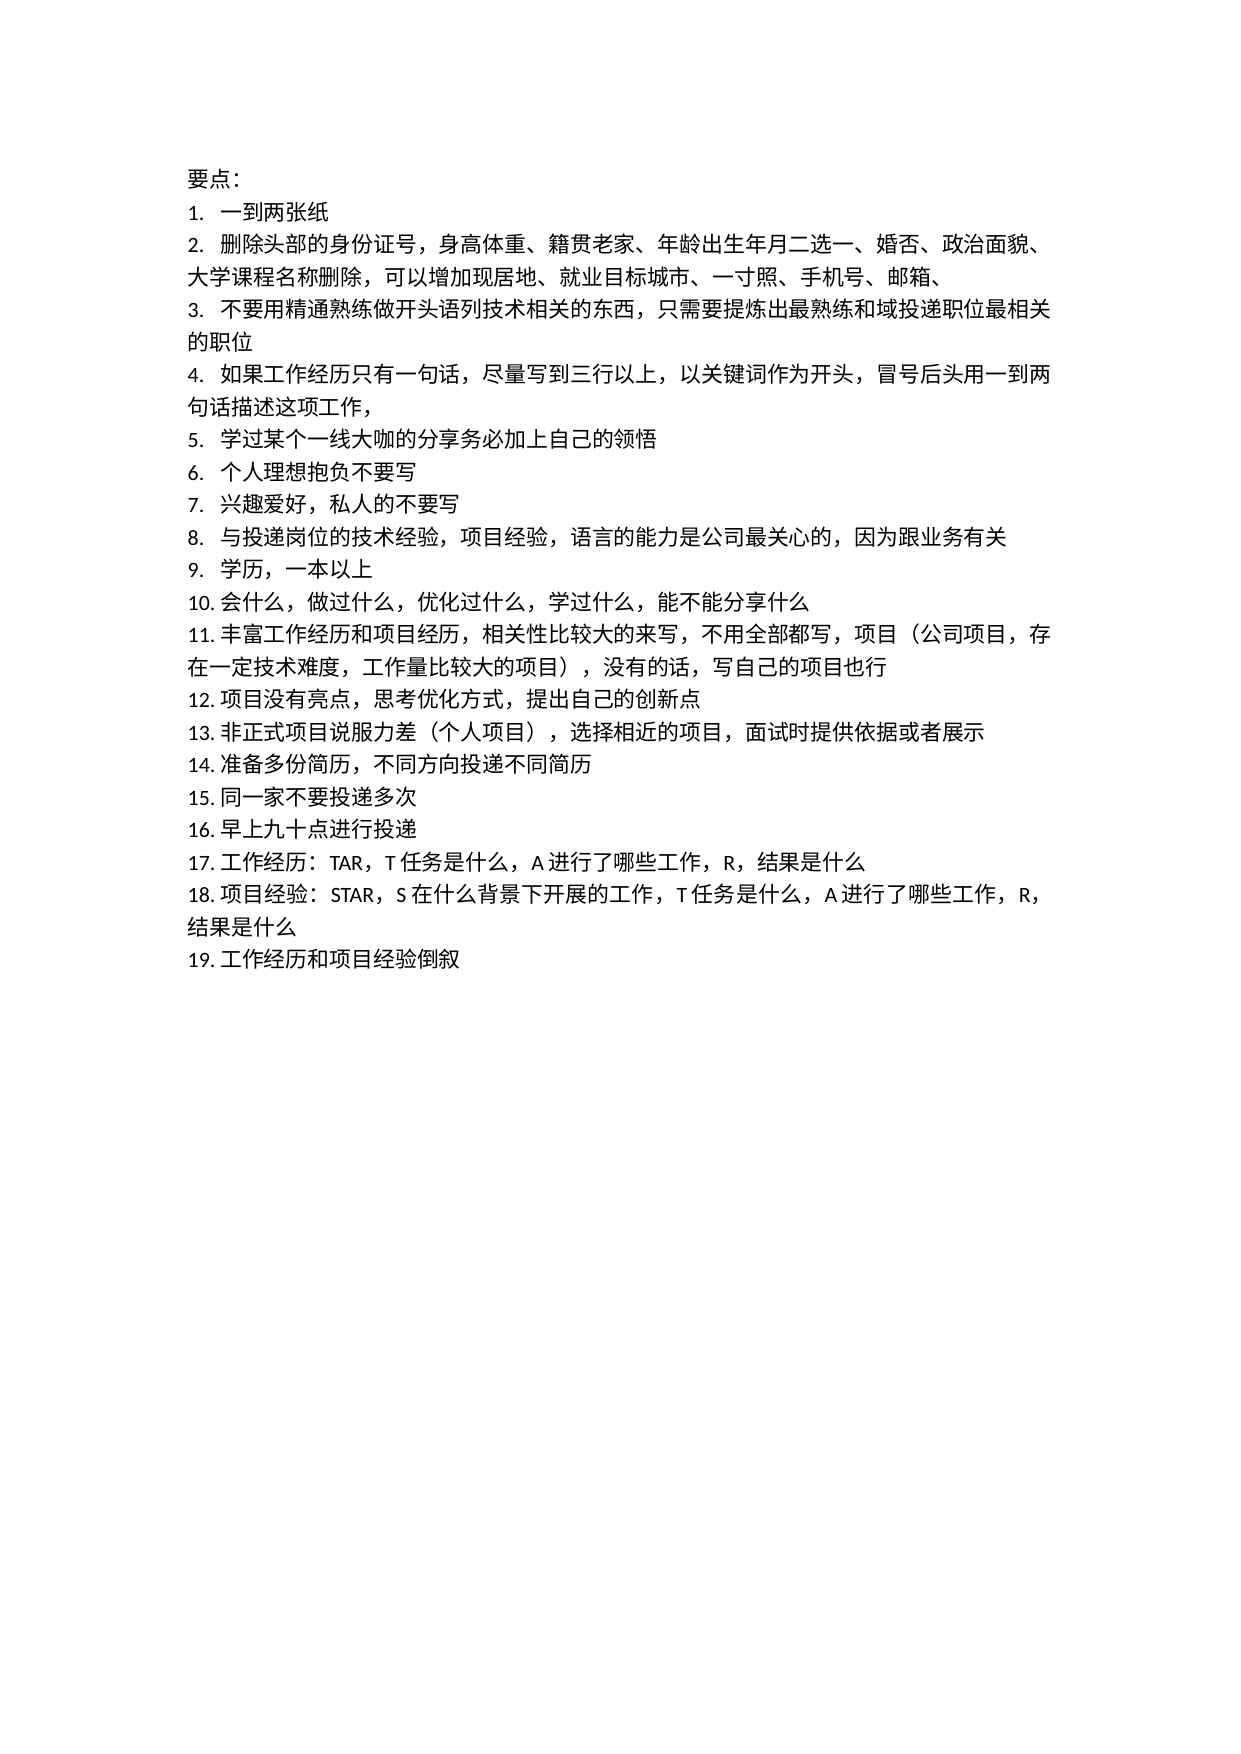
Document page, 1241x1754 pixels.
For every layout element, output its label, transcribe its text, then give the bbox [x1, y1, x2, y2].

list 项目经验：STAR，S在什么背景下开展的工作，T任务是什么，A进行了哪些工作，R，结果是什么 [187, 877, 1053, 942]
list 项目没有亮点，思考优化方式，提出自己的创新点 [187, 682, 1053, 714]
list 学历，一本以上 [187, 552, 1053, 584]
list 准备多份简历，不同方向投递不同简历 [187, 747, 1053, 779]
list 会什么，做过什么，优化过什么，学过什么，能不能分享什么 [187, 584, 1053, 617]
list 工作经历和项目经验倒叙 [187, 942, 1053, 974]
list 非正式项目说服力差（个人项目），选择相近的项目，面试时提供依据或者展示 [187, 714, 1053, 747]
list 一到两张纸 [187, 194, 1053, 227]
list 不要用精通熟练做开头语列技术相关的东西，只需要提炼出最熟练和域投递职位最相关的职位 [187, 292, 1053, 357]
list 工作经历：TAR，T任务是什么，A进行了哪些工作，R，结果是什么 [187, 844, 1053, 877]
list 删除头部的身份证号，身高体重、籍贯老家、年龄出生年月二选一、婚否、政治面貌、大学课程名称删除，可以增加现居地、就业目标城市、一寸照、手机号、邮箱、 [187, 227, 1053, 292]
list 学过某个一线大咖的分享务必加上自己的领悟 [187, 422, 1053, 454]
list 与投递岗位的技术经验，项目经验，语言的能力是公司最关心的，因为跟业务有关 [187, 519, 1053, 552]
text 要点： [187, 162, 1053, 194]
list 如果工作经历只有一句话，尽量写到三行以上，以关键词作为开头，冒号后头用一到两句话描述这项工作， [187, 357, 1053, 422]
list 同一家不要投递多次 [187, 779, 1053, 812]
list 兴趣爱好，私人的不要写 [187, 487, 1053, 519]
list 丰富工作经历和项目经历，相关性比较大的来写，不用全部都写，项目（公司项目，存在一定技术难度，工作量比较大的项目），没有的话，写自己的项目也行 [187, 617, 1053, 682]
list 个人理想抱负不要写 [187, 454, 1053, 487]
list 早上九十点进行投递 [187, 812, 1053, 844]
